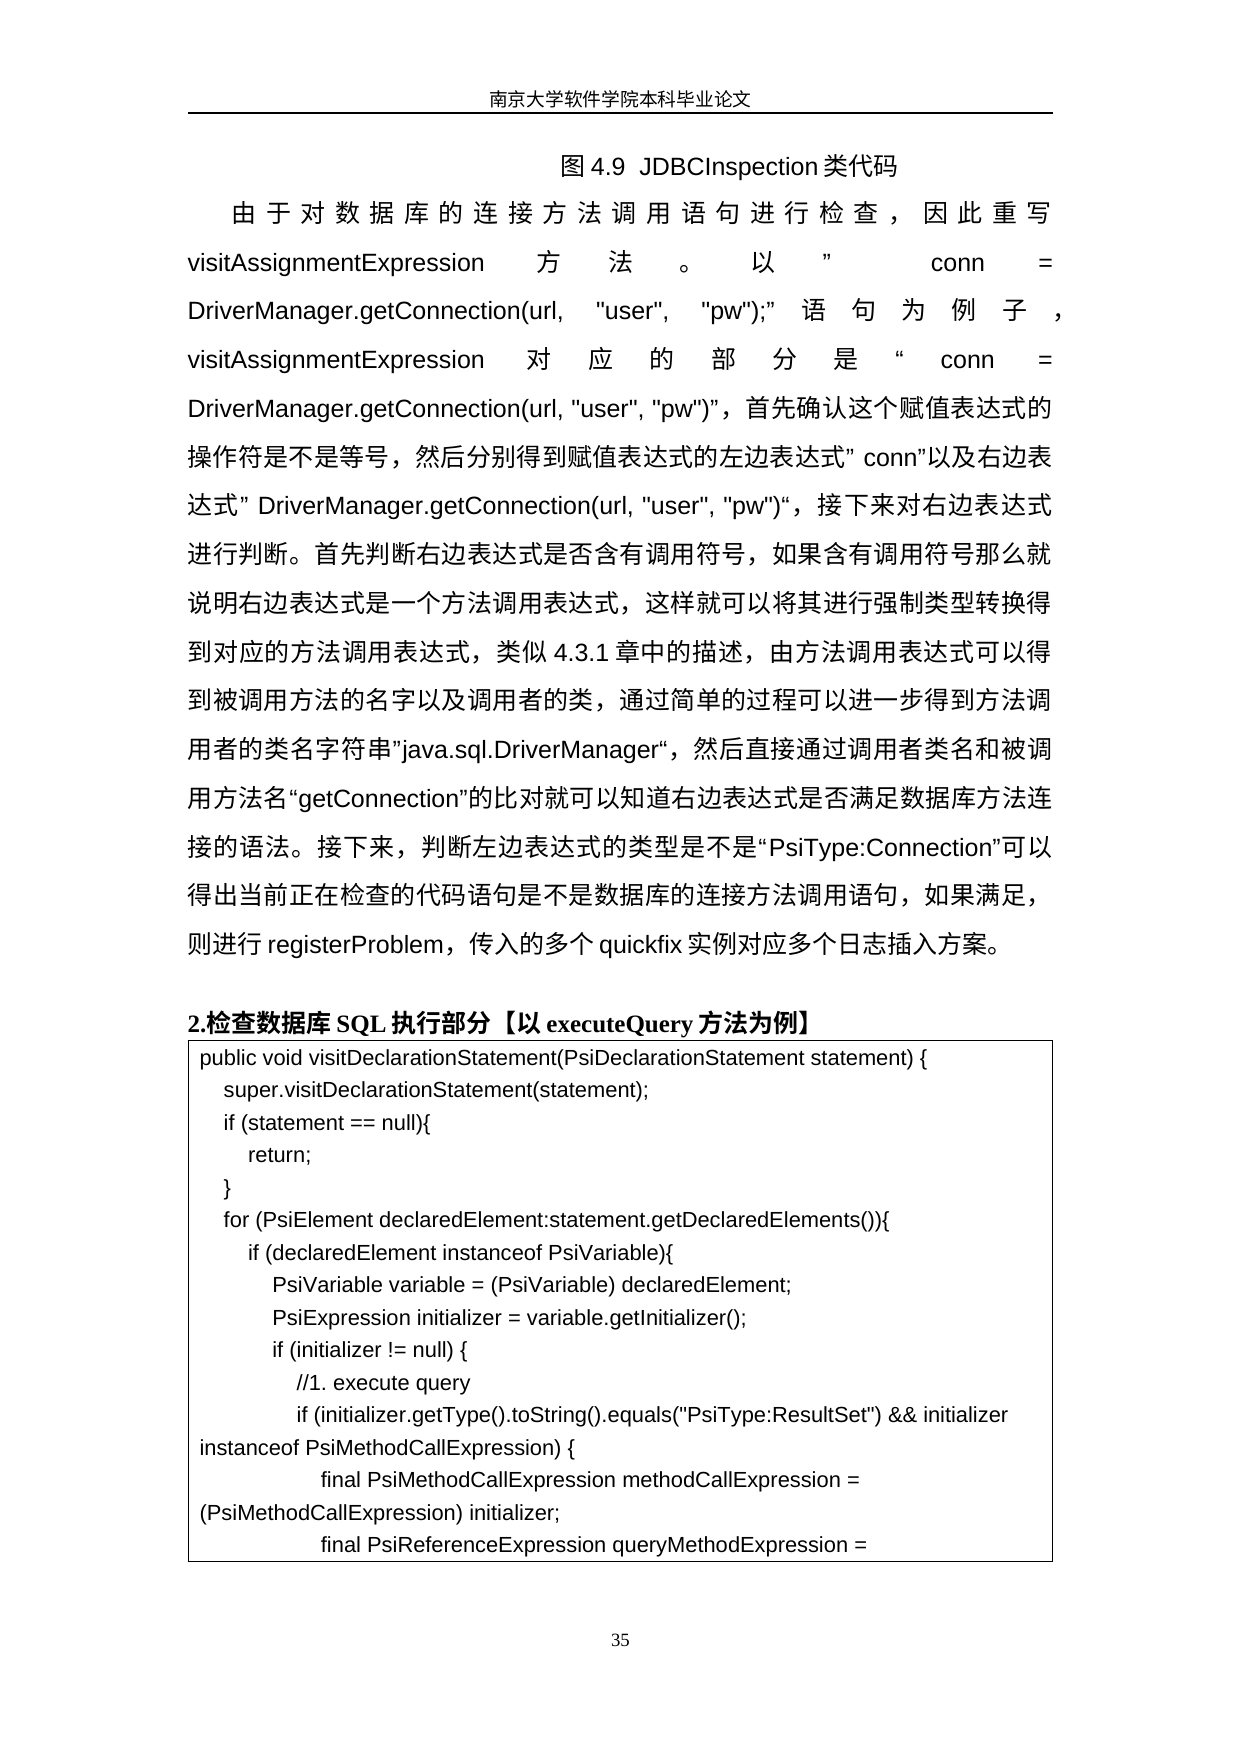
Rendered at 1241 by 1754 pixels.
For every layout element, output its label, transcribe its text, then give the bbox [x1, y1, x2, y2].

text 2.检查数据库SQL执行部分【以executeQuery方法为例】 [187, 1007, 1053, 1040]
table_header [189, 1041, 1052, 1561]
text 由于对数据库的连接方法调用语句进行检查，因此重写visitAssignmentExpression方法。以” conn = DriverManager.getConnection(url, "user", "pw");”语句为例子，visitAssignmentExpression对应的部分是“conn = DriverManager.getConnection(url, "user", "pw")”，首先确认这个赋值表达式的操作符是不是等号，然后分别得到赋值表达式的左边表达式” conn”以及右边表达式” DriverManager.getConnection(url, "user", "pw")“，接下来对右边表达式进行判断。首先判断右边表达式是否含有调用符号，如果含有调用符号那么就说明右边表达式是一个方法调用表达式，这样就可以将其进行强制类型转换得到对应的方法调用表达式，类似4.3.1章中的描述，由方法调用表达式可以得到被调用方法的名字以及调用者的类，通过简单的过程可以进一步得到方法调用者的类名字符串”java.sql.DriverManager“，然后直接通过调用者类名和被调用方法名“getConnection”的比对就可以知道右边表达式是否满足数据库方法连接的语法。接下来，判断左边表达式的类型是不是“PsiType:Connection”可以得出当前正在检查的代码语句是不是数据库的连接方法调用语句，如果满足，则进行registerProblem，传入的多个quickfix实例对应多个日志插入方案。 [187, 197, 1053, 961]
text 图4.9 JDBCInspection类代码 [187, 150, 1053, 182]
